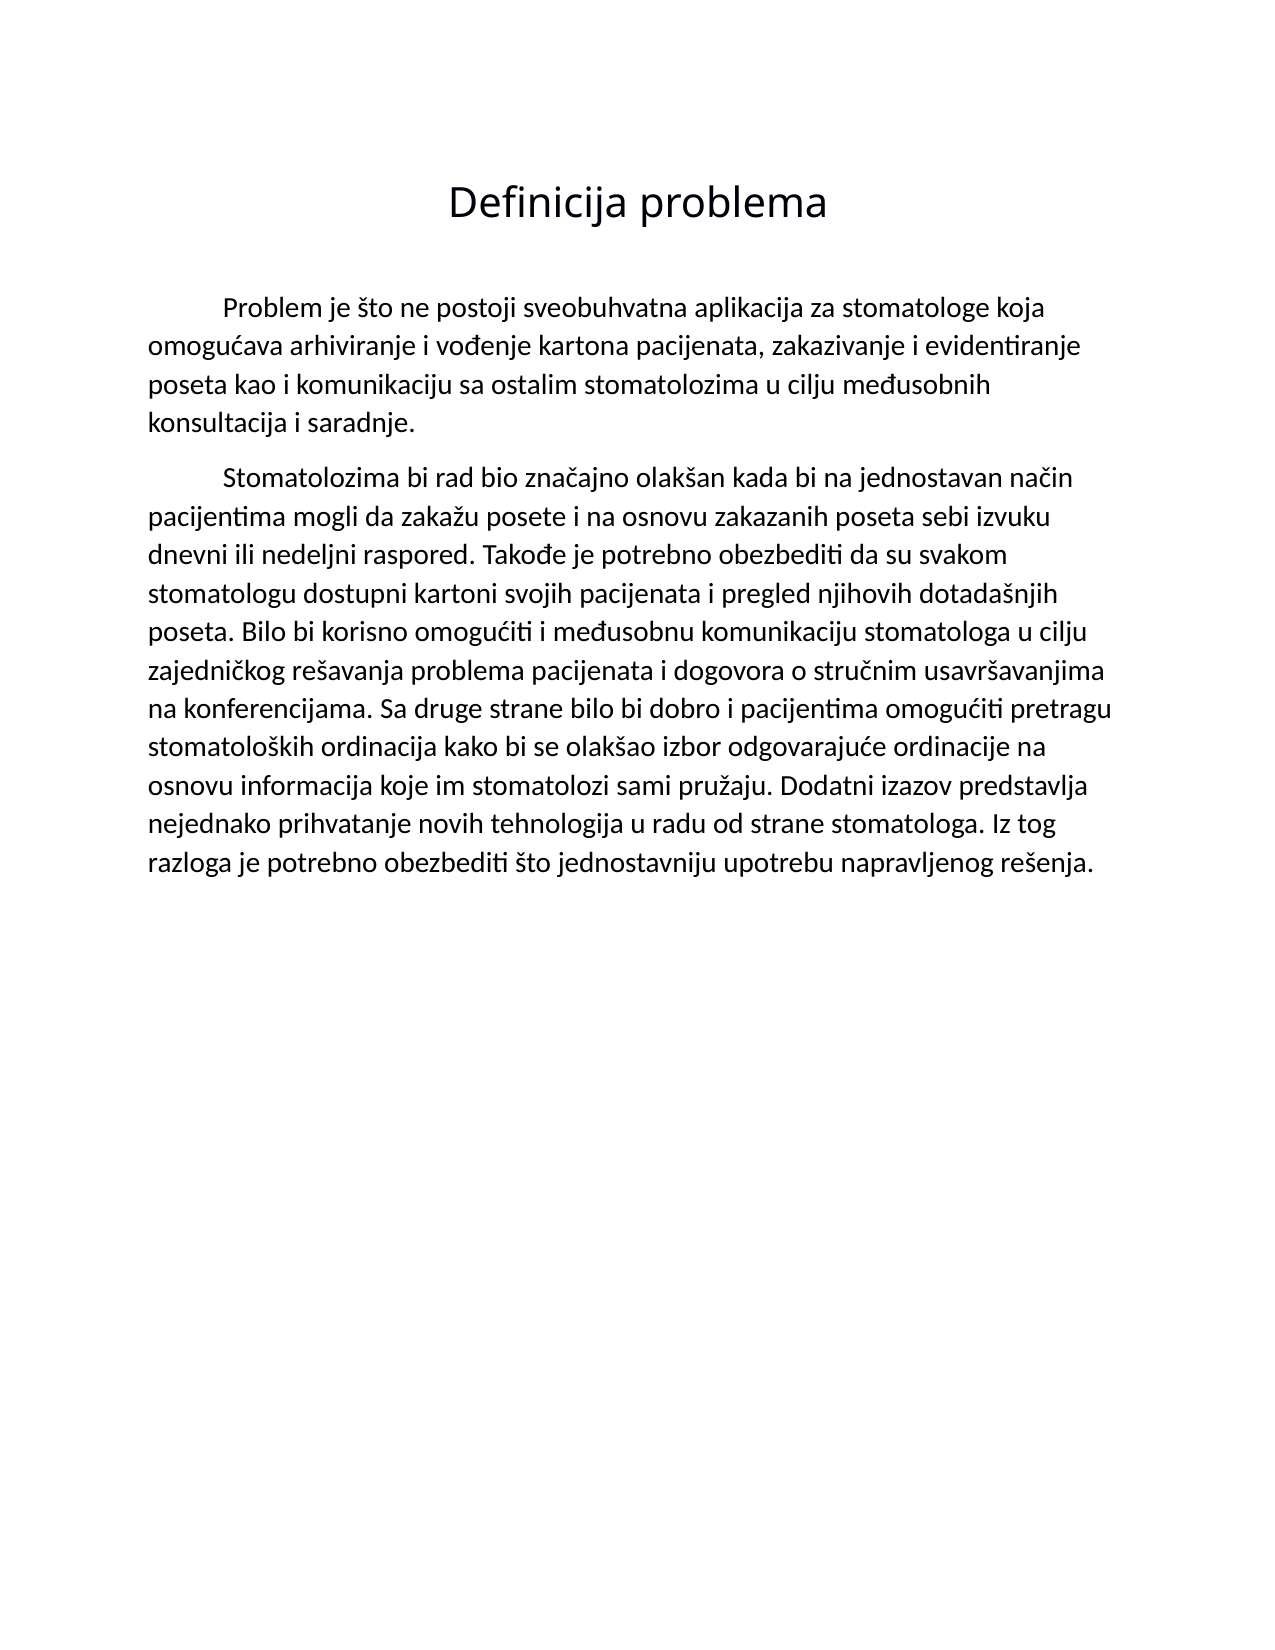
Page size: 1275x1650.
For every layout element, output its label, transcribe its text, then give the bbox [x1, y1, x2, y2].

text Stomatolozima bi rad bio značajno olakšan kada bi na jednostavan način pacijentima mogli da zakažu posete i na osnovu zakazanih poseta sebi izvuku dnevni ili nedeljni raspored. Takođe je potrebno obezbediti da su svakom stomatologu dostupni kartoni svojih pacijenata i pregled njihovih dotadašnjih poseta. Bilo bi korisno omogućiti i međusobnu komunikaciju stomatologa u cilju zajedničkog rešavanja problema pacijenata i dogovora o stručnim usavršavanjima na konferencijama. Sa druge strane bilo bi dobro i pacijentima omogućiti pretragu stomatoloških ordinacija kako bi se olakšao izbor odgovarajuće ordinacije na osnovu informacija koje im stomatolozi sami pružaju. Dodatni izazov predstavlja nejednako prihvatanje novih tehnologija u radu od strane stomatologa. Iz tog razloga je potrebno obezbediti što jednostavniju upotrebu napravljenog rešenja. [148, 459, 1127, 879]
subtitle Definicija problema [373, 173, 1127, 229]
text Problem je što ne postoji sveobuhvatna aplikacija za stomatologe koja omogućava arhiviranje i vođenje kartona pacijenata, zakazivanje i evidentiranje poseta kao i komunikaciju sa ostalim stomatolozima u cilju međusobnih konsultacija i saradnje. [148, 289, 1127, 440]
